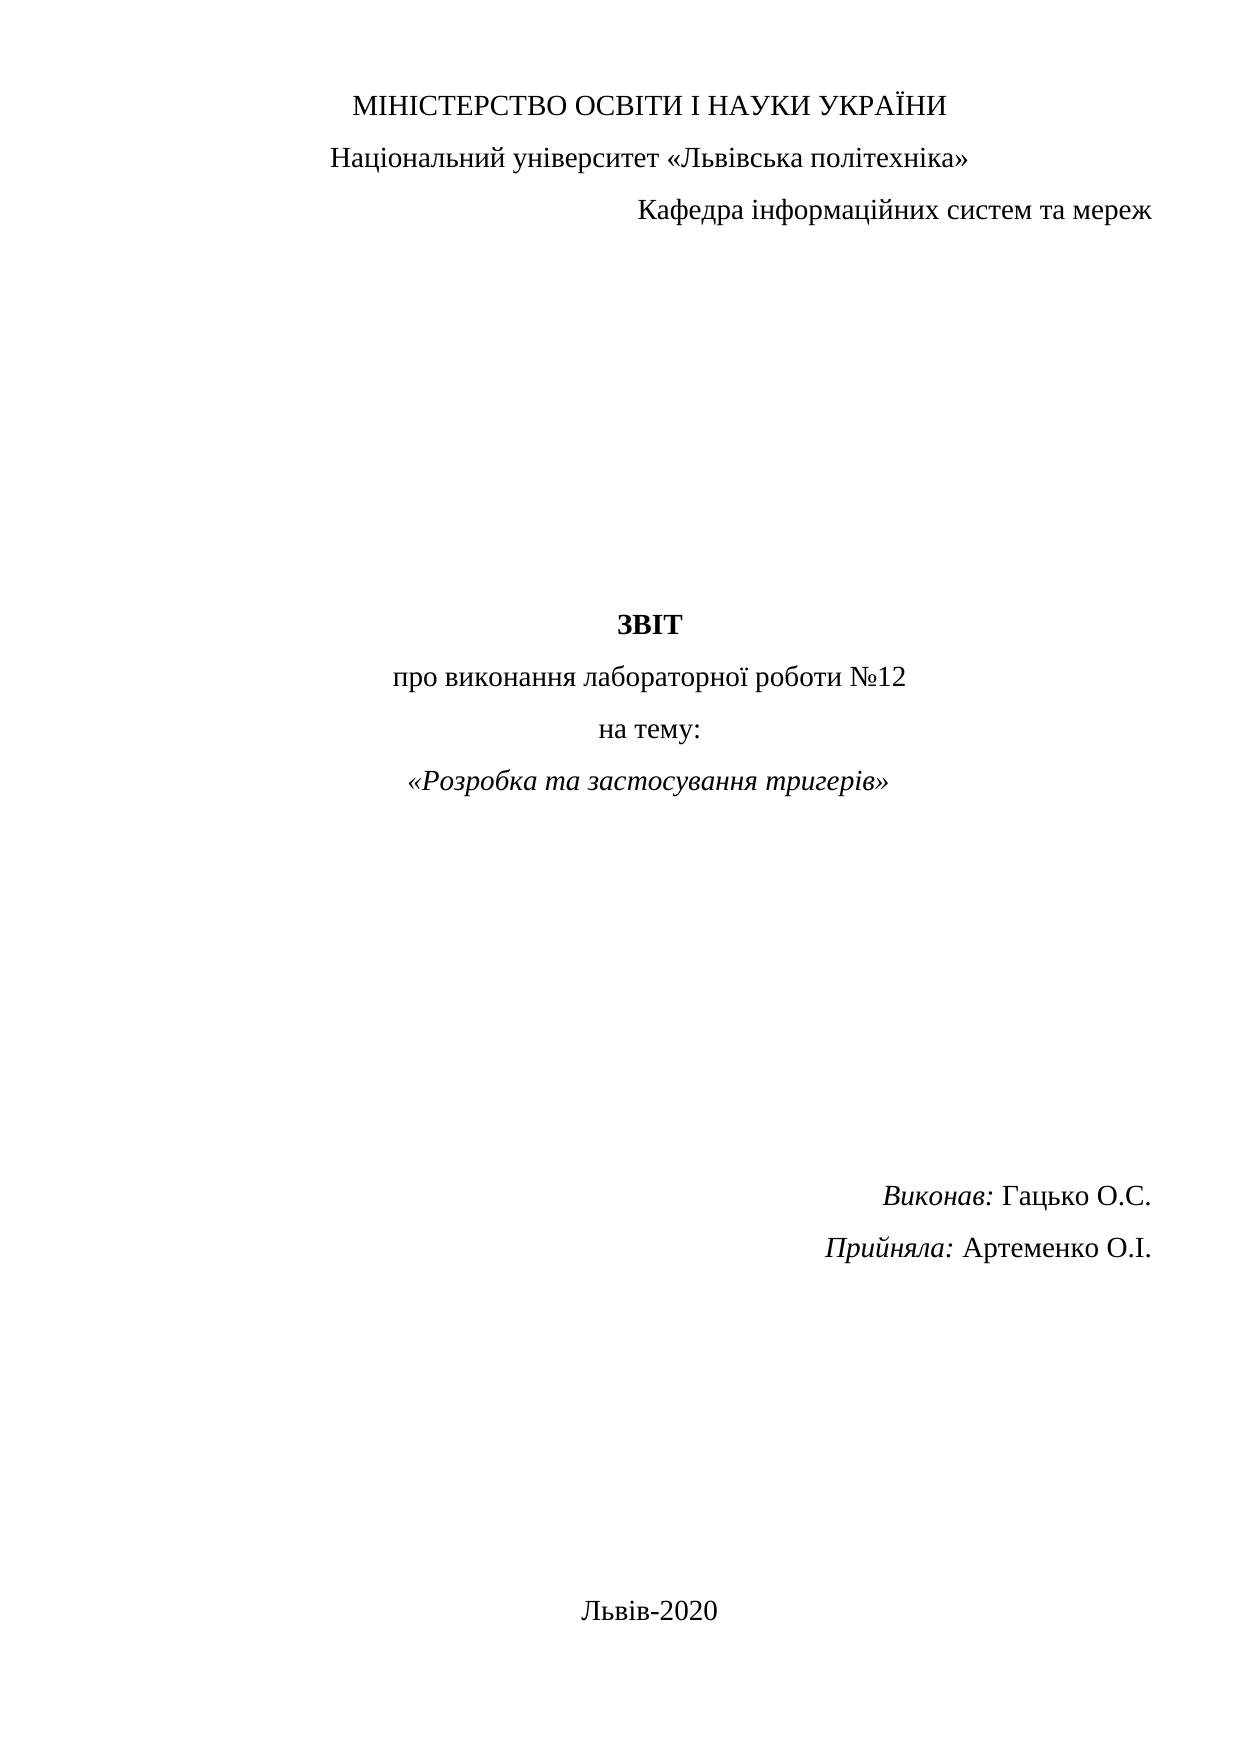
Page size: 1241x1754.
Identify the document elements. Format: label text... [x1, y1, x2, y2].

text Львів-2020 [148, 1593, 1152, 1626]
text МІНІСТЕРСТВО ОСВІТИ І НАУКИ УКРАЇНИ [148, 88, 1152, 122]
text ЗВІТ [148, 607, 1152, 641]
text про виконання лабораторної роботи №12 [148, 659, 1152, 693]
text Виконав: Гацько О.С. [148, 1178, 1152, 1211]
text Прийняла: Артеменко О.І. [148, 1230, 1152, 1263]
text «Розробка та застосування тригерів» [148, 763, 1152, 796]
text Кафедра інформаційних систем та мереж [148, 192, 1152, 226]
text Національний університет «Львівська політехніка» [148, 140, 1152, 174]
text на тему: [148, 711, 1152, 744]
